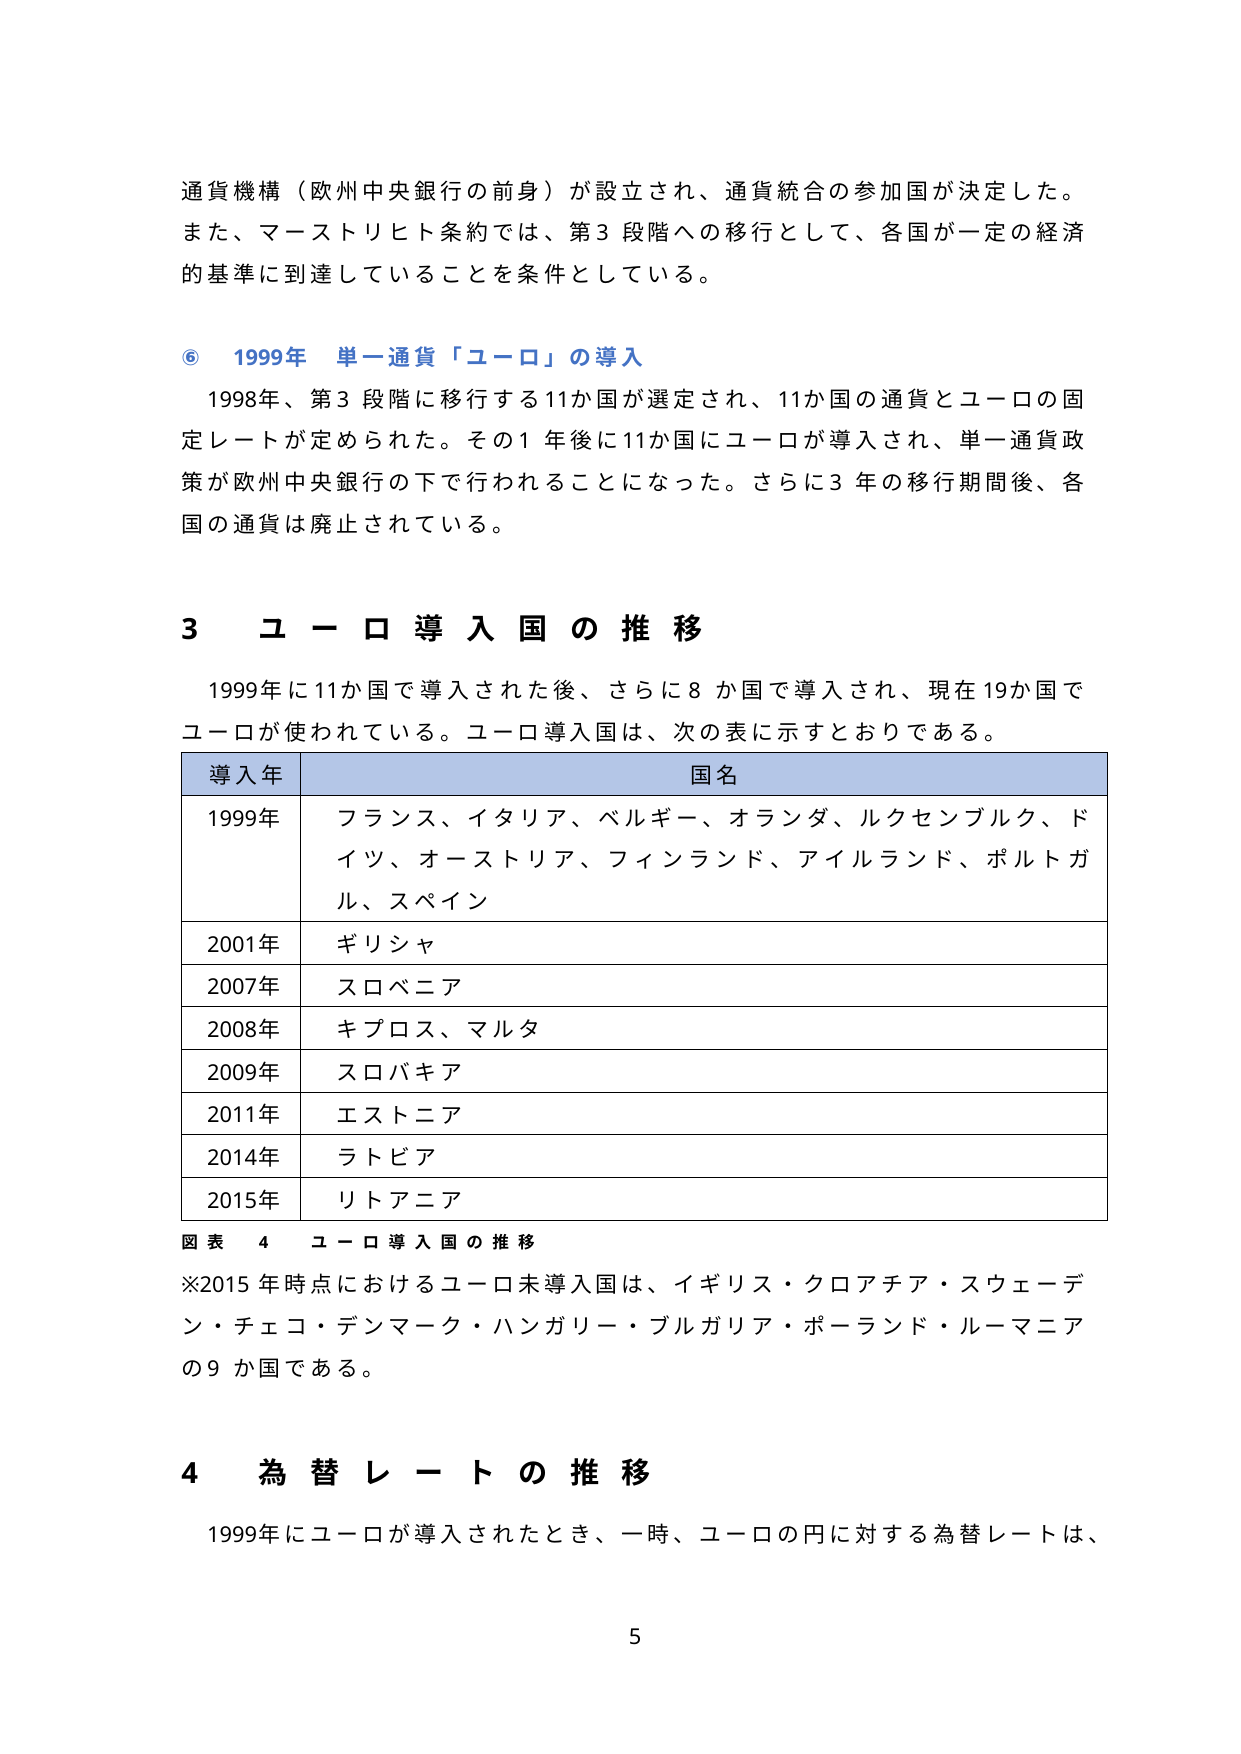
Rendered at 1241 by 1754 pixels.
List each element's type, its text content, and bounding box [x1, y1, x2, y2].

table_cell キプロス、マルタ [301, 1007, 1107, 1049]
subtitle 4 為替レートの推移 [181, 1429, 1089, 1512]
table_cell 2015年 [182, 1178, 300, 1220]
table_cell 2011年 [182, 1093, 300, 1134]
subtitle 1999年 単一通貨「ユーロ」の導入 [181, 335, 1089, 377]
table_cell 2001年 [182, 922, 300, 963]
table_cell 2007年 [182, 965, 300, 1006]
table_cell 2009年 [182, 1050, 300, 1092]
text 図表 4 ユーロ導入国の推移 [181, 1221, 1089, 1262]
table_cell ギリシャ [301, 922, 1107, 963]
table_cell エストニア [301, 1093, 1107, 1134]
table_cell 2008年 [182, 1007, 300, 1049]
text 1999年に11か国で導入された後、さらに8か国で導入され、現在19か国でユーロが使われている。ユーロ導入国は、次の表に示すとおりである。 [181, 669, 1089, 752]
text ※2015年時点におけるユーロ未導入国は、イギリス・クロアチア・スウェーデン・チェコ・デンマーク・ハンガリー・ブルガリア・ポーランド・ルーマニアの9か国である。 [181, 1262, 1089, 1387]
table_header 国名 [301, 753, 1107, 795]
table_cell スロバキア [301, 1050, 1107, 1092]
table_cell ラトビア [301, 1135, 1107, 1177]
table_cell フランス、イタリア、ベルギー、オランダ、ルクセンブルク、ドイツ、オーストリア、フィンランド、アイルランド、ポルトガル、スペイン [301, 796, 1107, 921]
table_cell 1999年 [182, 796, 300, 921]
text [181, 169, 1089, 210]
table_cell リトアニア [301, 1178, 1107, 1220]
table_cell 2014年 [182, 1135, 300, 1177]
table_cell スロベニア [301, 965, 1107, 1006]
text 1998年、第3段階に移行する11か国が選定され、11か国の通貨とユーロの固定レートが定められた。その1年後に11か国にユーロが導入され、単一通貨政策が欧州中央銀行の下で行われることになった。さらに3年の移行期間後、各国の通貨は廃止されている。 [181, 377, 1089, 544]
text また、マーストリヒト条約では、第3段階への移行として、各国が一定の経済的基準に到達していることを条件としている。 [181, 210, 1089, 294]
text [181, 1512, 1089, 1554]
table_header 導入年 [182, 753, 300, 795]
subtitle 3 ユーロ導入国の推移 [181, 585, 1089, 669]
